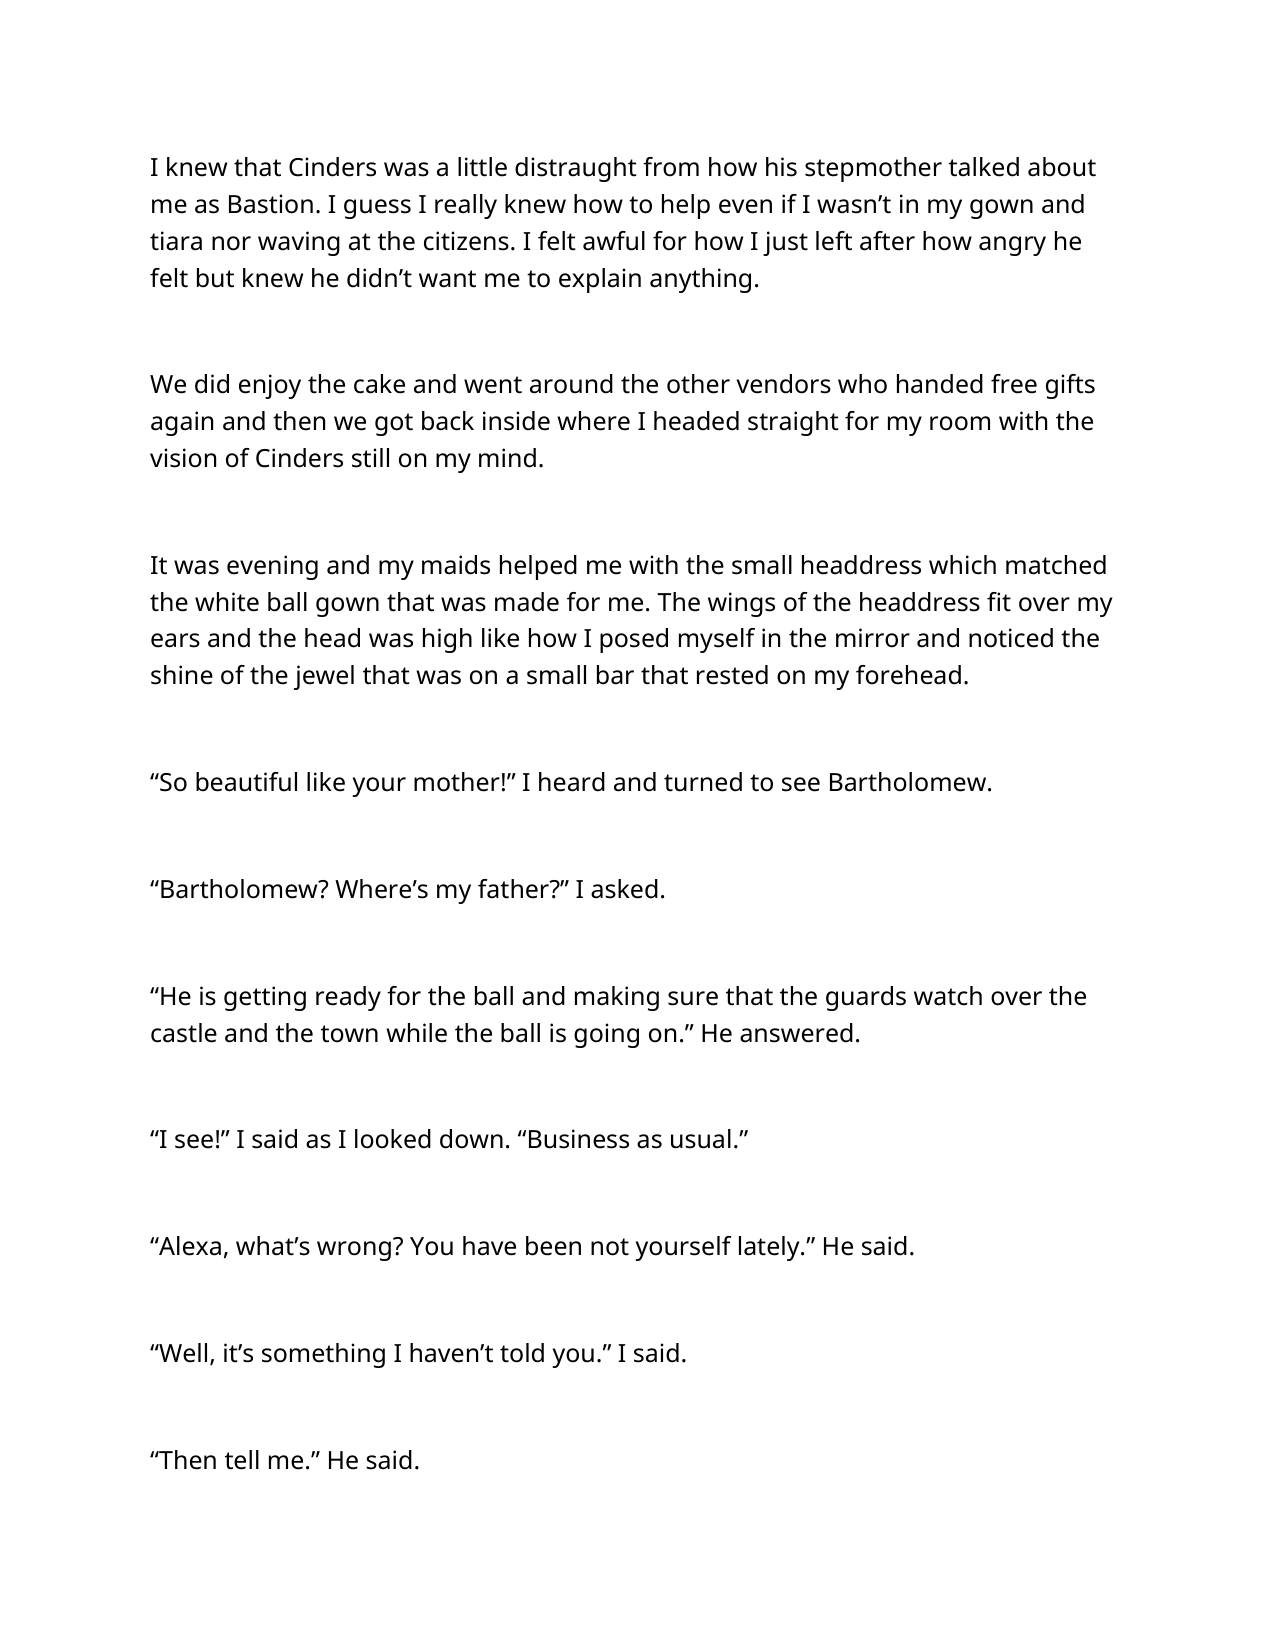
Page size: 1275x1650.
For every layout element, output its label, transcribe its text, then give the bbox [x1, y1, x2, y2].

text “I see!” I said as I looked down. “Business as usual.” [150, 1122, 1125, 1156]
text “Alexa, what’s wrong? You have been not yourself lately.” He said. [150, 1229, 1125, 1263]
text “He is getting ready for the ball and making sure that the guards watch over the castle and the town while the ball is going on.” He answered. [150, 978, 1125, 1049]
text It was evening and my maids helped me with the small headdress which matched the white ball gown that was made for me. The wings of the headdress fit over my ears and the head was high like how I posed myself in the mirror and noticed the shine of the jewel that was on a small bar that rested on my forehead. [150, 548, 1125, 692]
text I knew that Cinders was a little distraught from how his stepmother talked about me as Bastion. I guess I really knew how to help even if I wasn’t in my gown and tiara nor waving at the citizens. I felt awful for how I just left after how angry he felt but knew he didn’t want me to explain anything. [150, 150, 1125, 294]
text “Bartholomew? Where’s my father?” I asked. [150, 872, 1125, 906]
text We did enjoy the cake and went around the other vendors who handed free gifts again and then we got back inside where I headed straight for my room with the vision of Cinders still on my mind. [150, 367, 1125, 475]
text “Then tell me.” He said. [150, 1443, 1125, 1477]
text “Well, it’s something I haven’t told you.” I said. [150, 1336, 1125, 1370]
text “So beautiful like your mother!” I heard and turned to see Bartholomew. [150, 765, 1125, 799]
